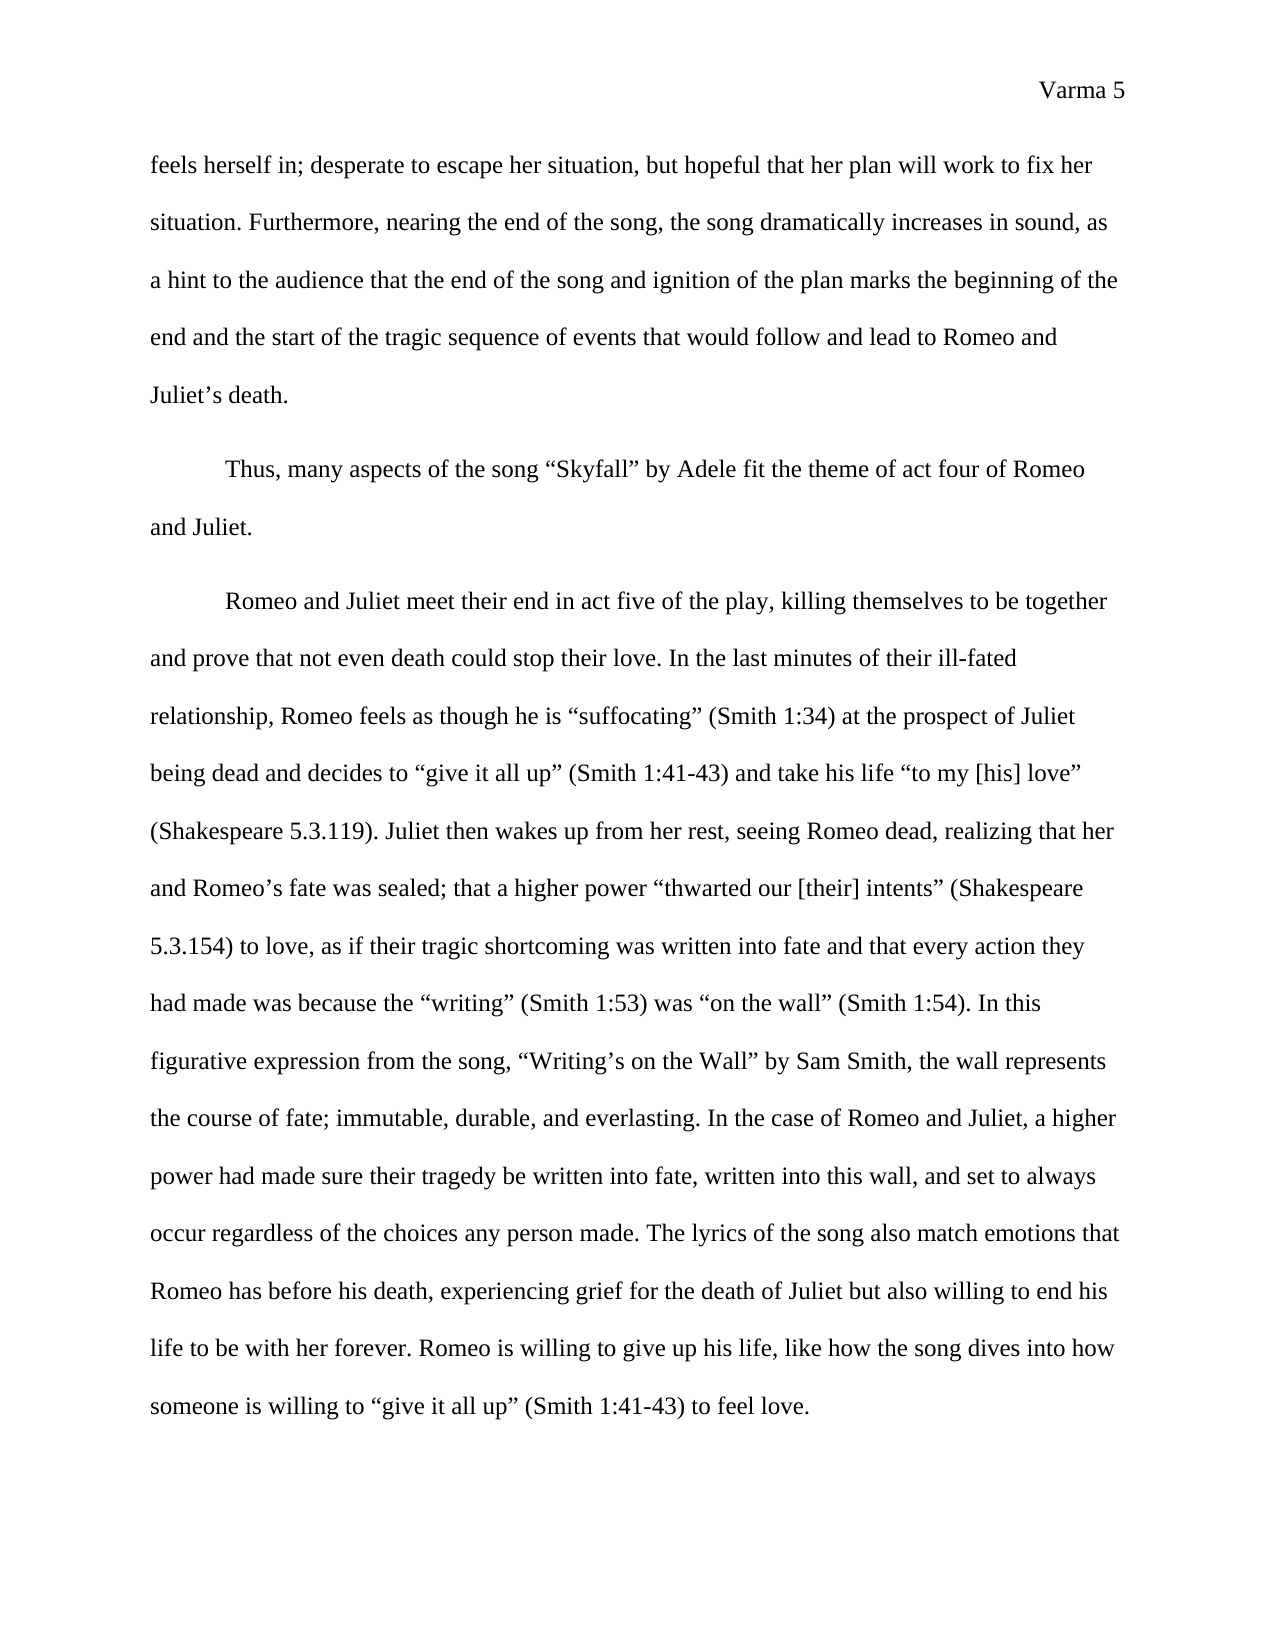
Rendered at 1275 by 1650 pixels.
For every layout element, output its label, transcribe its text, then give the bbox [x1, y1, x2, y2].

text Romeo and Juliet meet their end in act five of the play, killing themselves to be together and prove that not even death could stop their love. In the last minutes of their ill-fated relationship, Romeo feels as though he is “suffocating” (Smith 1:34) at the prospect of Juliet being dead and decides to “give it all up” (Smith 1:41-43) and take his life “to my [his] love” (Shakespeare 5.3.119). Juliet then wakes up from her rest, seeing Romeo dead, realizing that her and Romeo’s fate was sealed; that a higher power “thwarted our [their] intents” (Shakespeare 5.3.154) to love, as if their tragic shortcoming was written into fate and that every action they had made was because the “writing” (Smith 1:53) was “on the wall” (Smith 1:54). In this figurative expression from the song, “Writing’s on the Wall” by Sam Smith, the wall represents the course of fate; immutable, durable, and everlasting. In the case of Romeo and Juliet, a higher power had made sure their tragedy be written into fate, written into this wall, and set to always occur regardless of the choices any person made. The lyrics of the song also match emotions that Romeo has before his death, experiencing grief for the death of Juliet but also willing to end his life to be with her forever. Romeo is willing to give up his life, like how the song dives into how someone is willing to “give it all up” (Smith 1:41-43) to feel love. [150, 586, 1125, 1419]
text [150, 150, 1125, 409]
text Thus, many aspects of the song “Skyfall” by Adele fit the theme of act four of Romeo and Juliet. [150, 454, 1125, 540]
